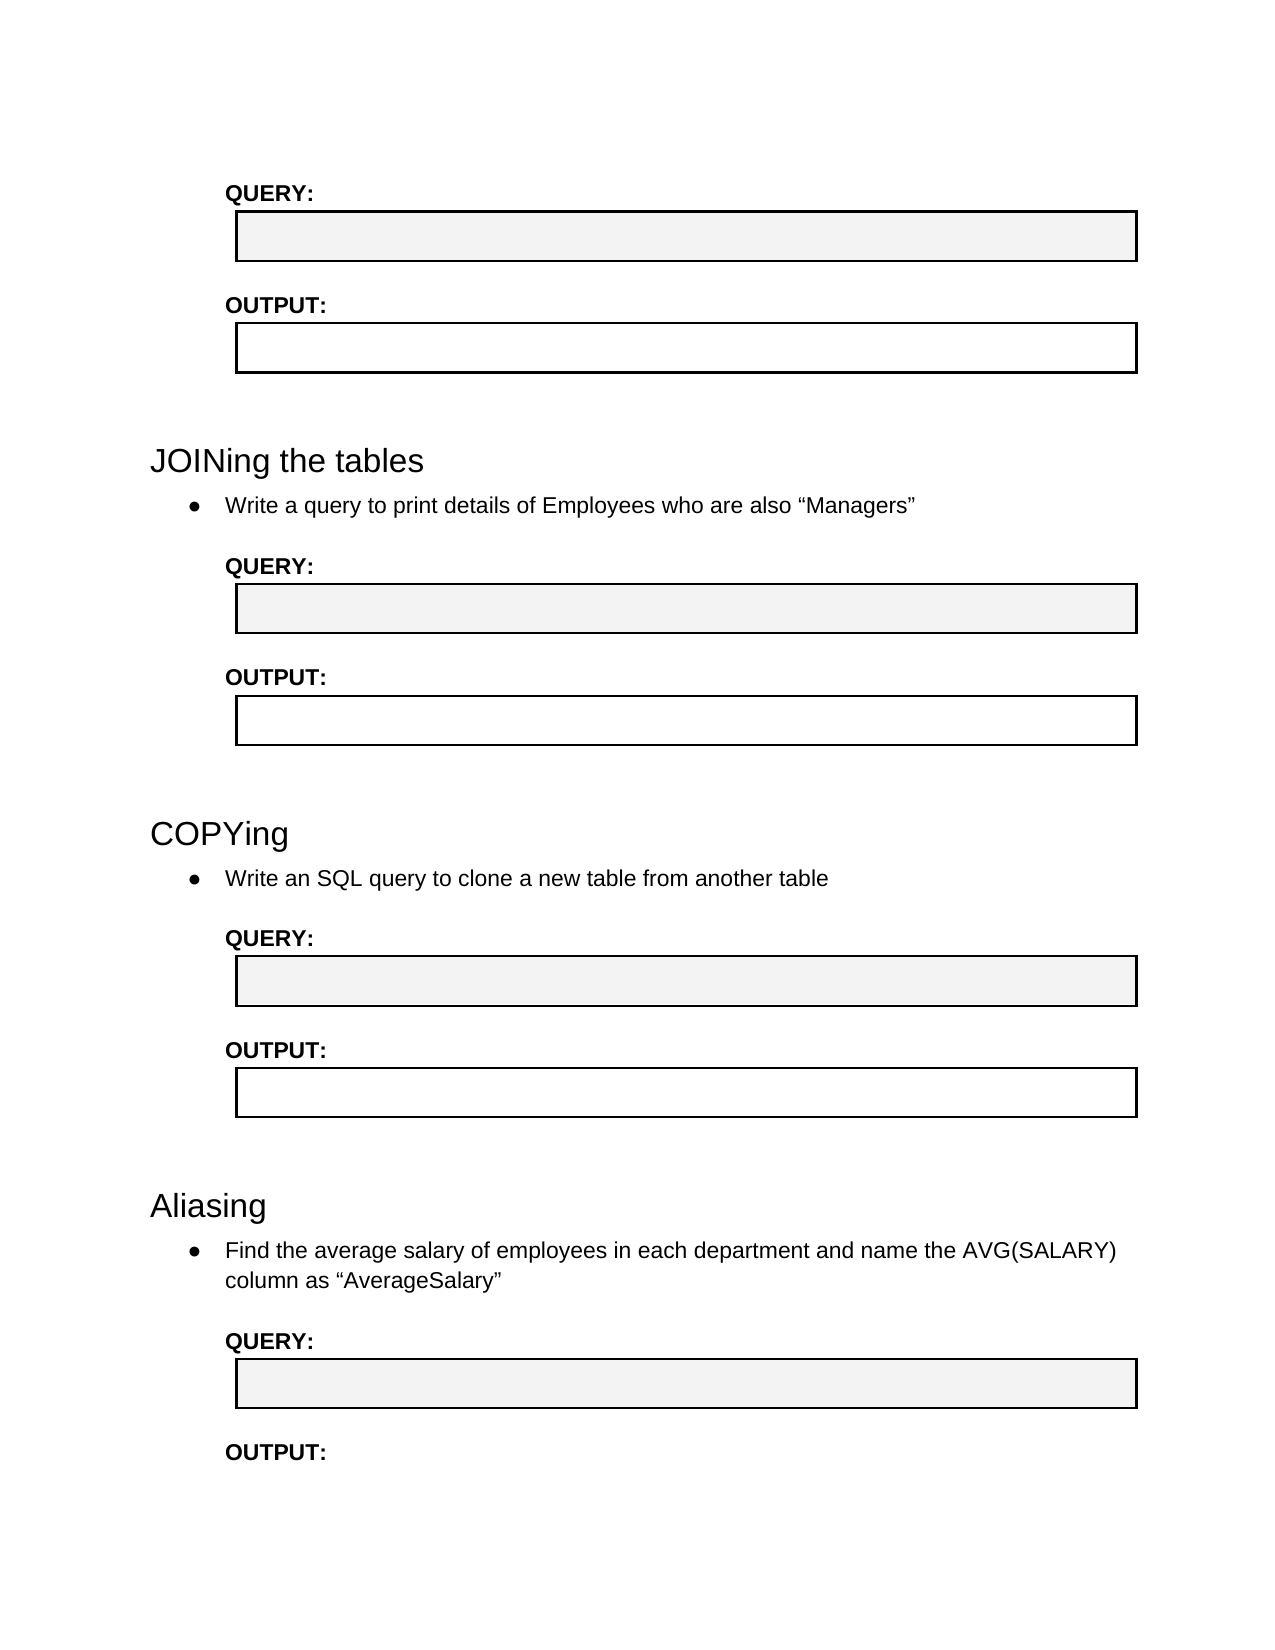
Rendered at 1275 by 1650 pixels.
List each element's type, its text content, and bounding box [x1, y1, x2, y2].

subtitle JOINing the tables [150, 441, 1125, 480]
text OUTPUT: [225, 1409, 1125, 1466]
table_header [238, 957, 1135, 1004]
list Write a query to print details of Employees who are also “Managers” QUERY: [187, 492, 1125, 579]
table_header [238, 1360, 1135, 1407]
text OUTPUT: [225, 634, 1125, 691]
subtitle COPYing [150, 814, 1125, 852]
list Find the average salary of employees in each department and name the AVG(SALARY) column as “AverageSalary” QUERY: [187, 1237, 1125, 1354]
list Write an SQL query to clone a new table from another table QUERY: [187, 864, 1125, 951]
table_header [238, 213, 1135, 260]
text OUTPUT: [225, 262, 1125, 318]
table_header [238, 585, 1135, 632]
subtitle Aliasing [150, 1186, 1125, 1224]
table_header [238, 1069, 1135, 1116]
text OUTPUT: [225, 1007, 1125, 1063]
table_header [238, 697, 1135, 744]
table_header [238, 324, 1135, 371]
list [187, 150, 1125, 207]
